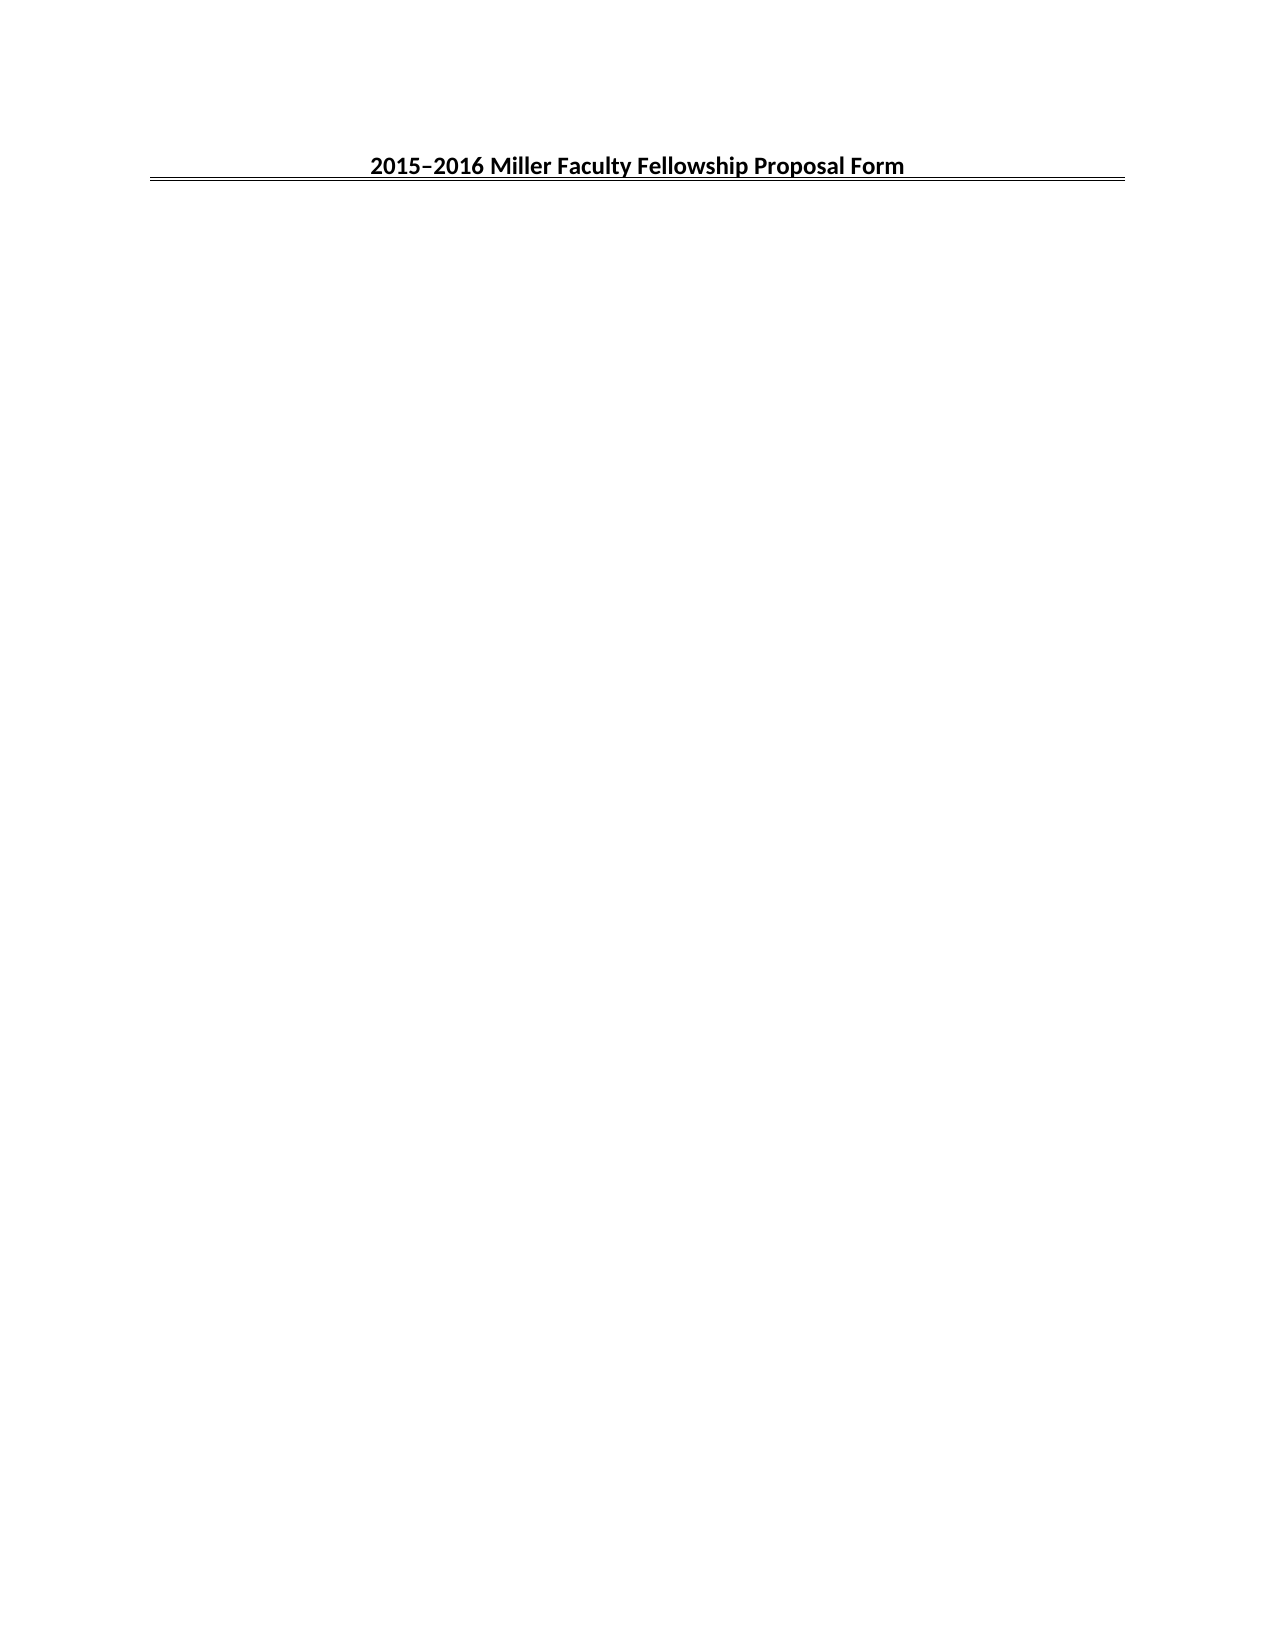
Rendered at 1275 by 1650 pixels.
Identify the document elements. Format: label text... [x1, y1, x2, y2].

text 2015–2016 Miller Faculty Fellowship Proposal Form [150, 150, 1125, 177]
